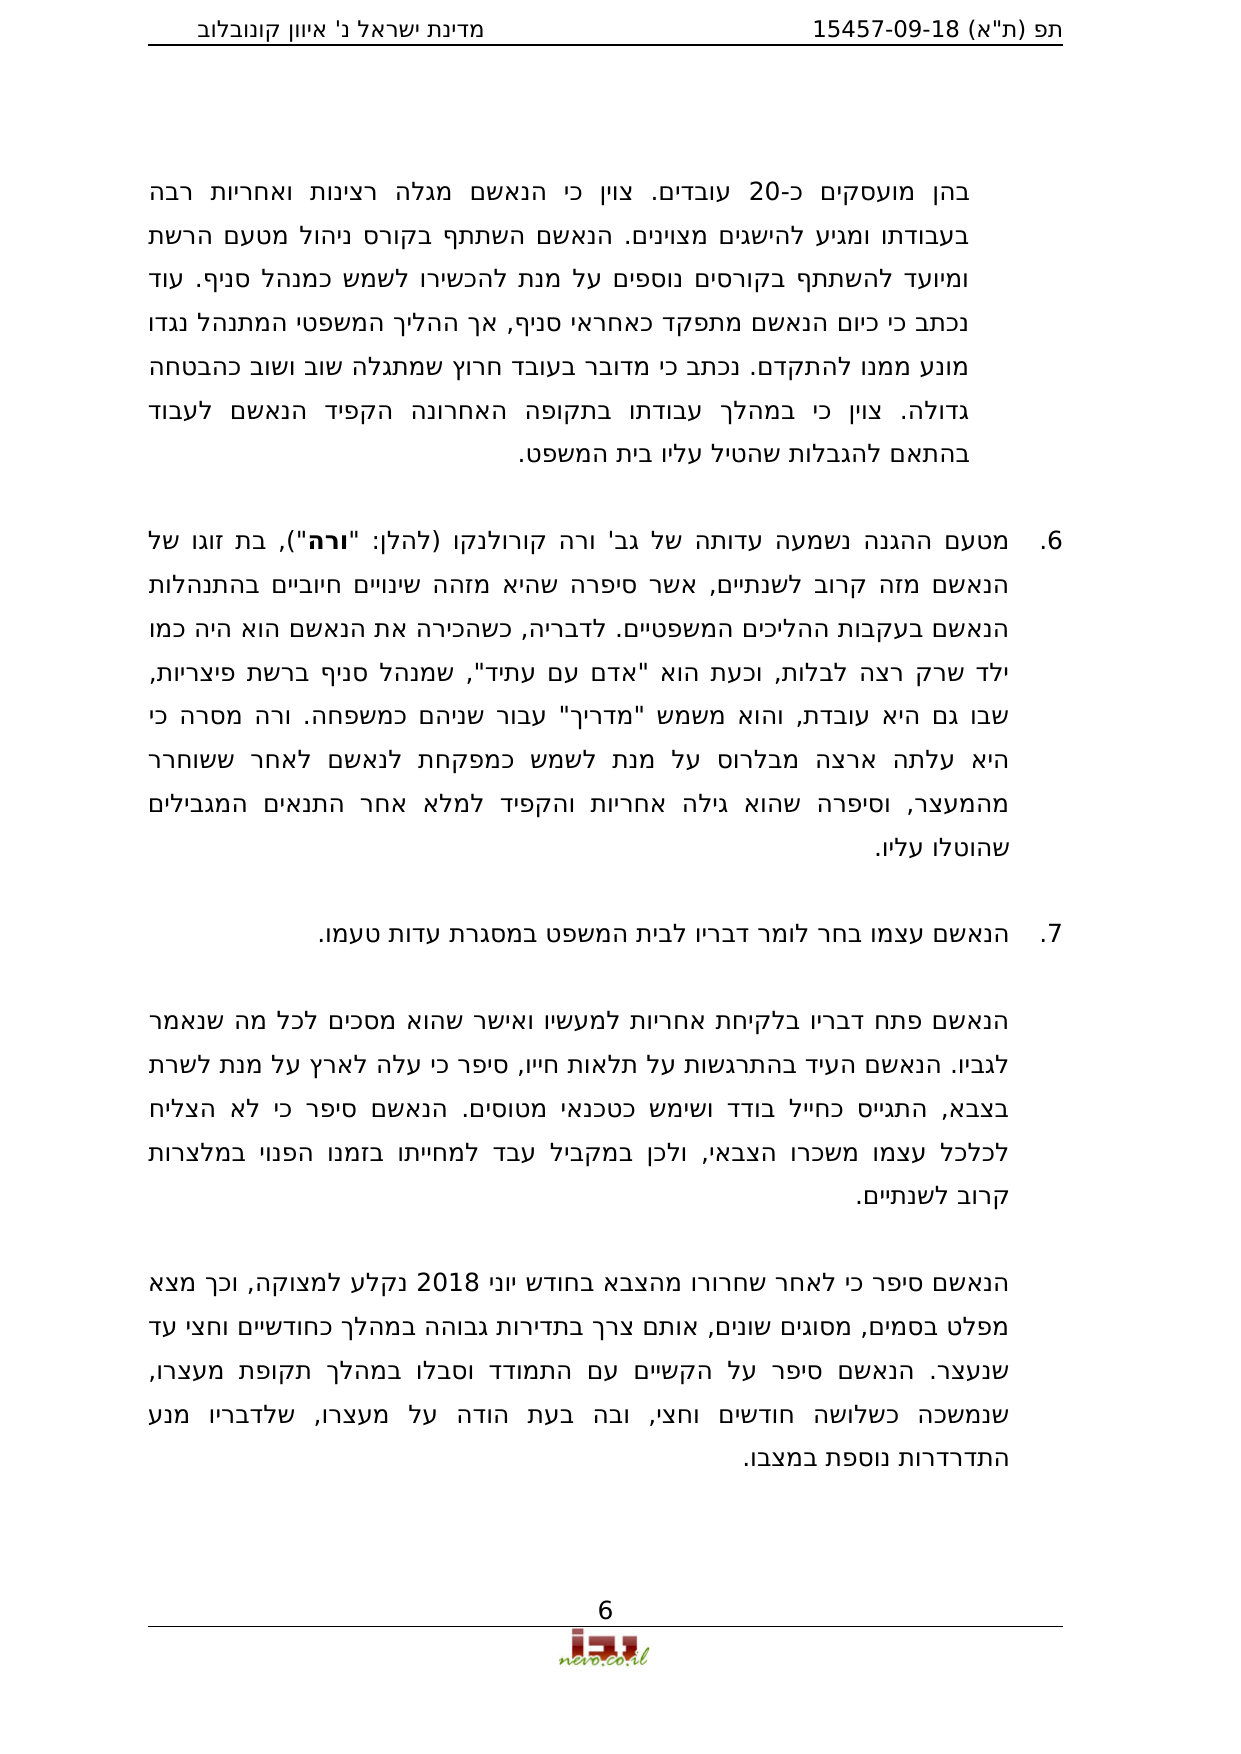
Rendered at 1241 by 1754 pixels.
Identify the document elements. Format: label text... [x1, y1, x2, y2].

picture [559, 1628, 651, 1667]
text 6. מטעם ההגנה נשמעה עדותה של גב' ורה קורולנקו (להלן: "ורה"), בת זוגו של הנאשם מזה קרוב לשנתיים, אשר סיפרה שהיא מזהה שינויים חיוביים בהתנהלות הנאשם בעקבות ההליכים המשפטיים. לדבריה, כשהכירה את הנאשם הוא היה כמו ילד שרק רצה לבלות, וכעת הוא "אדם עם עתיד", שמנהל סניף ברשת פיצריות, שבו גם היא עובדת, והוא משמש "מדריך" עבור שניהם כמשפחה. ורה מסרה כי היא עלתה ארצה מבלרוס על מנת לשמש כמפקחת לנאשם לאחר ששוחרר מהמעצר, וסיפרה שהוא גילה אחריות והקפיד למלא אחר התנאים המגבילים שהוטלו עליו. [148, 527, 1063, 862]
text 7. הנאשם עצמו בחר לומר דבריו לבית המשפט במסגרת עדות טעמו. [148, 920, 1063, 949]
text הנאשם פתח דבריו בלקיחת אחריות למעשיו ואישר שהוא מסכים לכל מה שנאמר לגביו. הנאשם העיד בהתרגשות על תלאות חייו, סיפר כי עלה לארץ על מנת לשרת בצבא, התגייס כחייל בודד ושימש כטכנאי מטוסים. הנאשם סיפר כי לא הצליח לכלכל עצמו משכרו הצבאי, ולכן במקביל עבד למחייתו בזמנו הפנוי במלצרות קרוב לשנתיים. [148, 1007, 1063, 1211]
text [148, 177, 1014, 469]
text הנאשם סיפר כי לאחר שחרורו מהצבא בחודש יוני 2018 נקלע למצוקה, וכך מצא מפלט בסמים, מסוגים שונים, אותם צרך בתדירות גבוהה במהלך כחודשיים וחצי עד שנעצר. הנאשם סיפר על הקשיים עם התמודד וסבלו במהלך תקופת מעצרו, שנמשכה כשלושה חודשים וחצי, ובה בעת הודה על מעצרו, שלדבריו מנע התדרדרות נוספת במצבו. [148, 1269, 1063, 1473]
